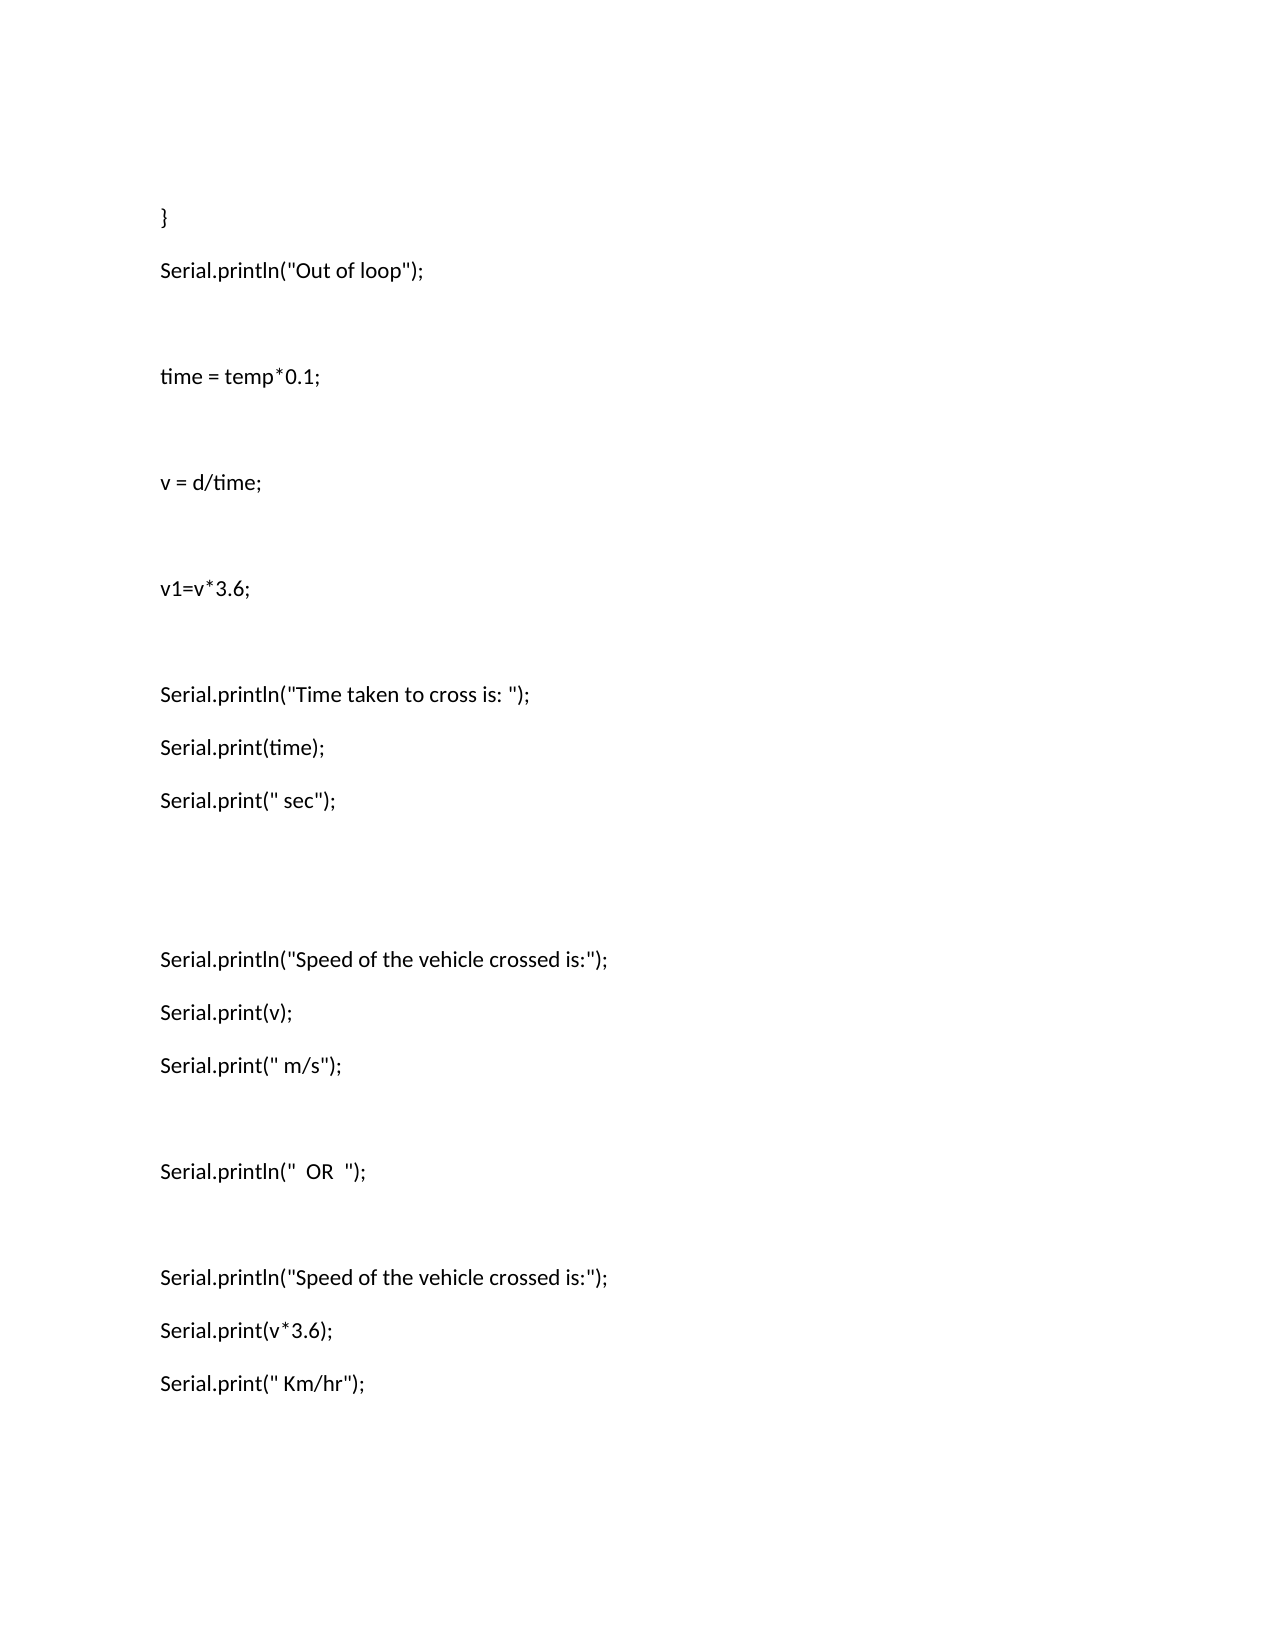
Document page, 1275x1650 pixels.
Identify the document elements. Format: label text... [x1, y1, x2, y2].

text Serial.println("Speed of the vehicle crossed is:"); [150, 945, 1125, 973]
text Serial.print(" m/s"); [150, 1051, 1125, 1079]
text Serial.print(" Km/hr"); [150, 1369, 1125, 1397]
text Serial.println("Out of loop"); [150, 256, 1125, 284]
text Serial.println("Time taken to cross is: "); [150, 680, 1125, 708]
text Serial.println(" OR "); [150, 1157, 1125, 1185]
text Serial.print(v); [150, 998, 1125, 1026]
text Serial.print(time); [150, 733, 1125, 761]
text Serial.print(v*3.6); [150, 1316, 1125, 1344]
text time = temp*0.1; [150, 362, 1125, 390]
text Serial.println("Speed of the vehicle crossed is:"); [150, 1263, 1125, 1291]
text Serial.print(" sec"); [150, 786, 1125, 814]
text } [150, 203, 1125, 231]
text v = d/time; [150, 468, 1125, 496]
text v1=v*3.6; [150, 574, 1125, 602]
